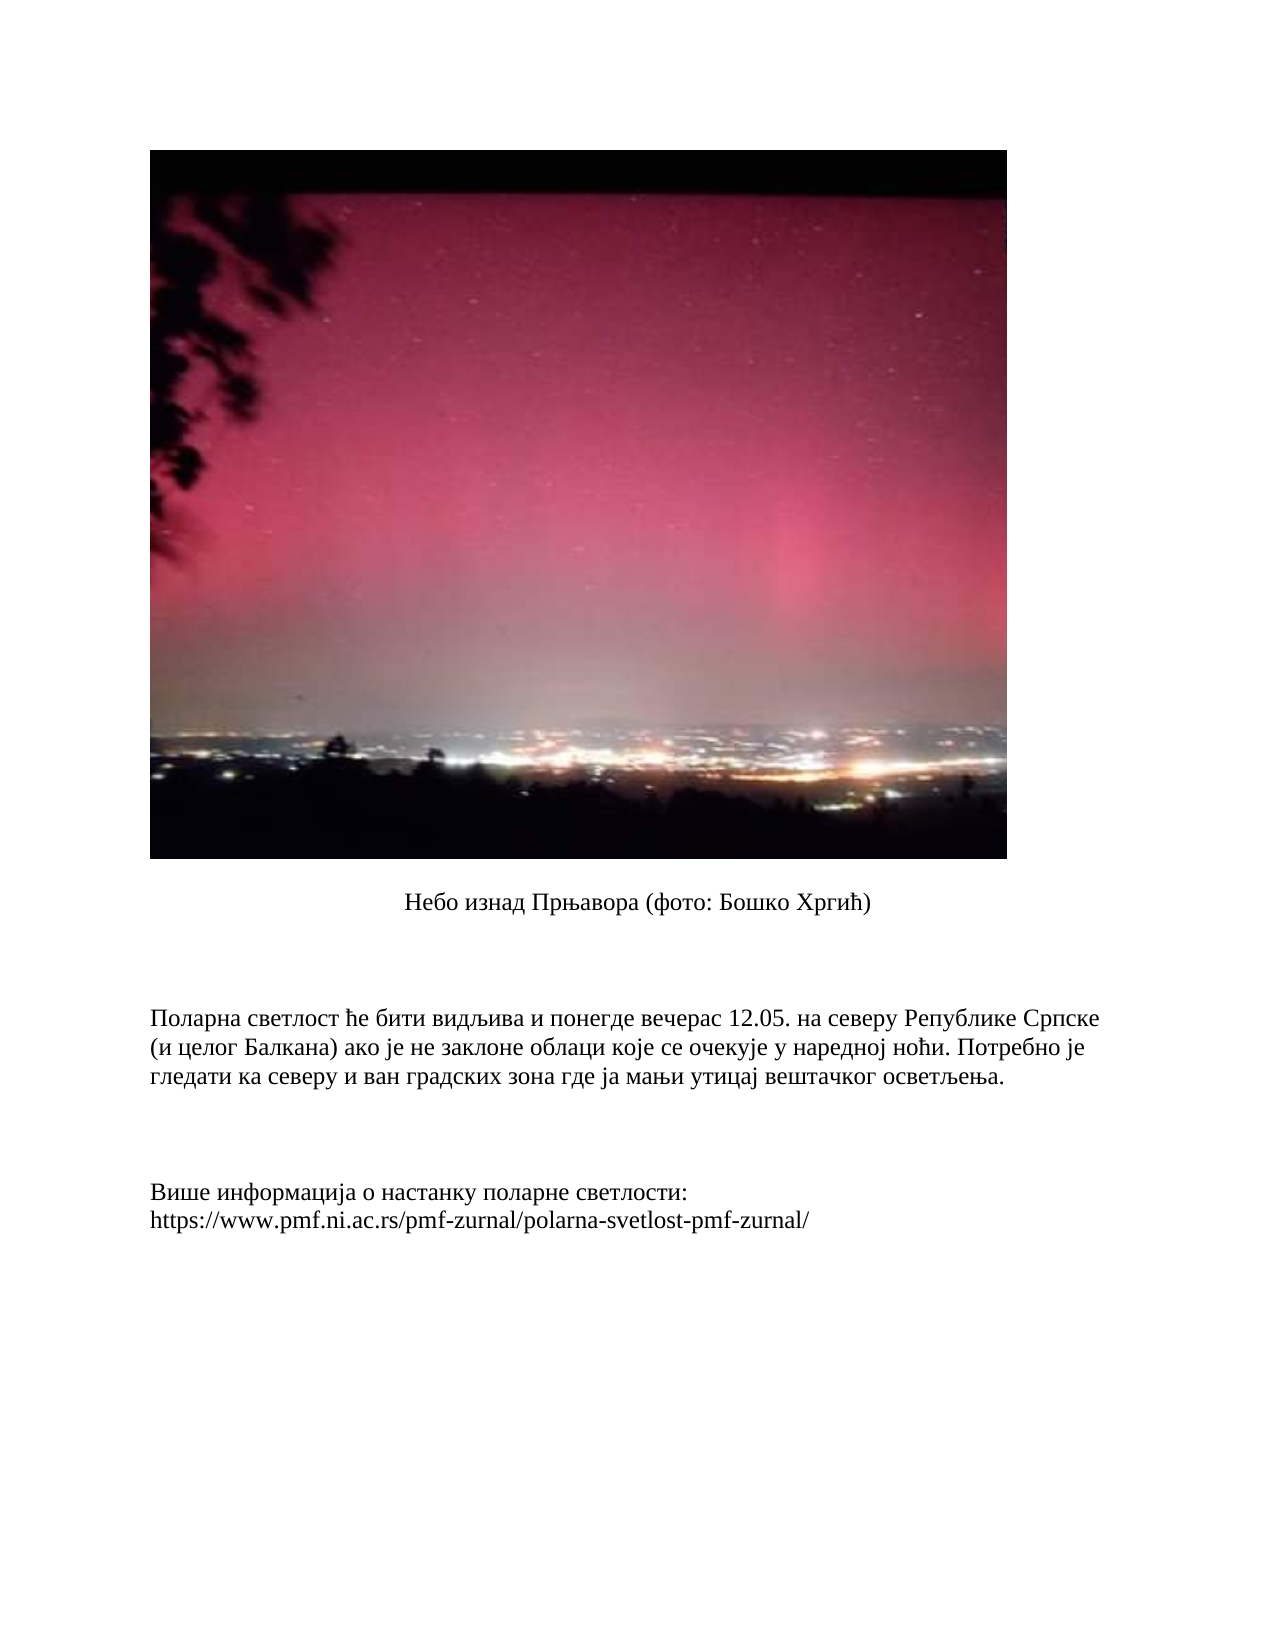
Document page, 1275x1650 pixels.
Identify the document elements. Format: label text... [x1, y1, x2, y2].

text Више информација о настанку поларне светлости: https://www.pmf.ni.ac.rs/pmf-zurnal/polarna-svetlost-pmf-zurnal/ [150, 1177, 1125, 1234]
text Небо изнад Прњавора (фото: Бошко Хргић) [150, 887, 1125, 916]
text Поларна светлост ће бити видљива и понегде вечерас 12.05. на северу Републике Српске (и целог Балкана) ако је не заклоне облаци које се очекује у наредној ноћи. Потребно је гледати ка северу и ван градских зона где ја мањи утицај вештачког осветљења. [150, 1003, 1125, 1089]
picture [150, 150, 1007, 859]
